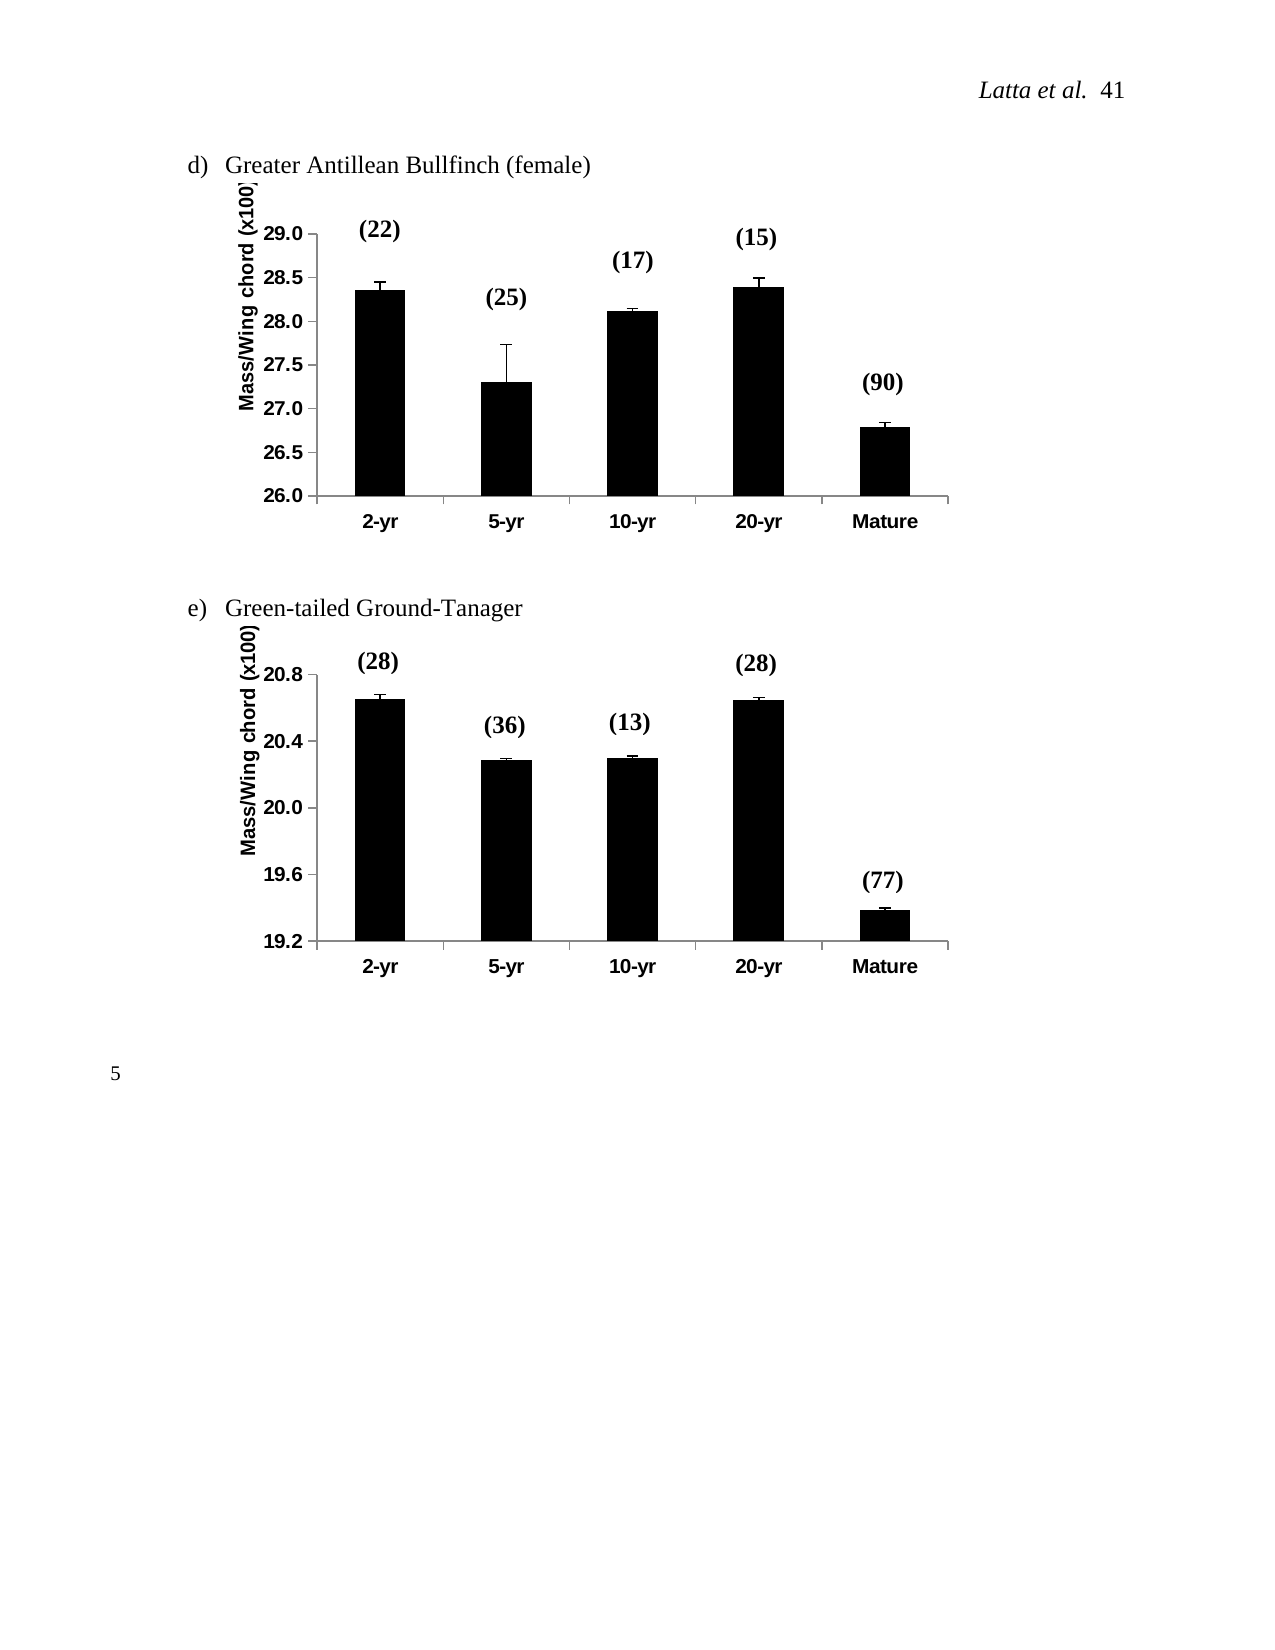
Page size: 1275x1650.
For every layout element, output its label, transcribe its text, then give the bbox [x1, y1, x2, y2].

list Green-tailed Ground-Tanager [187, 593, 1125, 622]
list Greater Antillean Bullfinch (female) [187, 150, 1125, 179]
